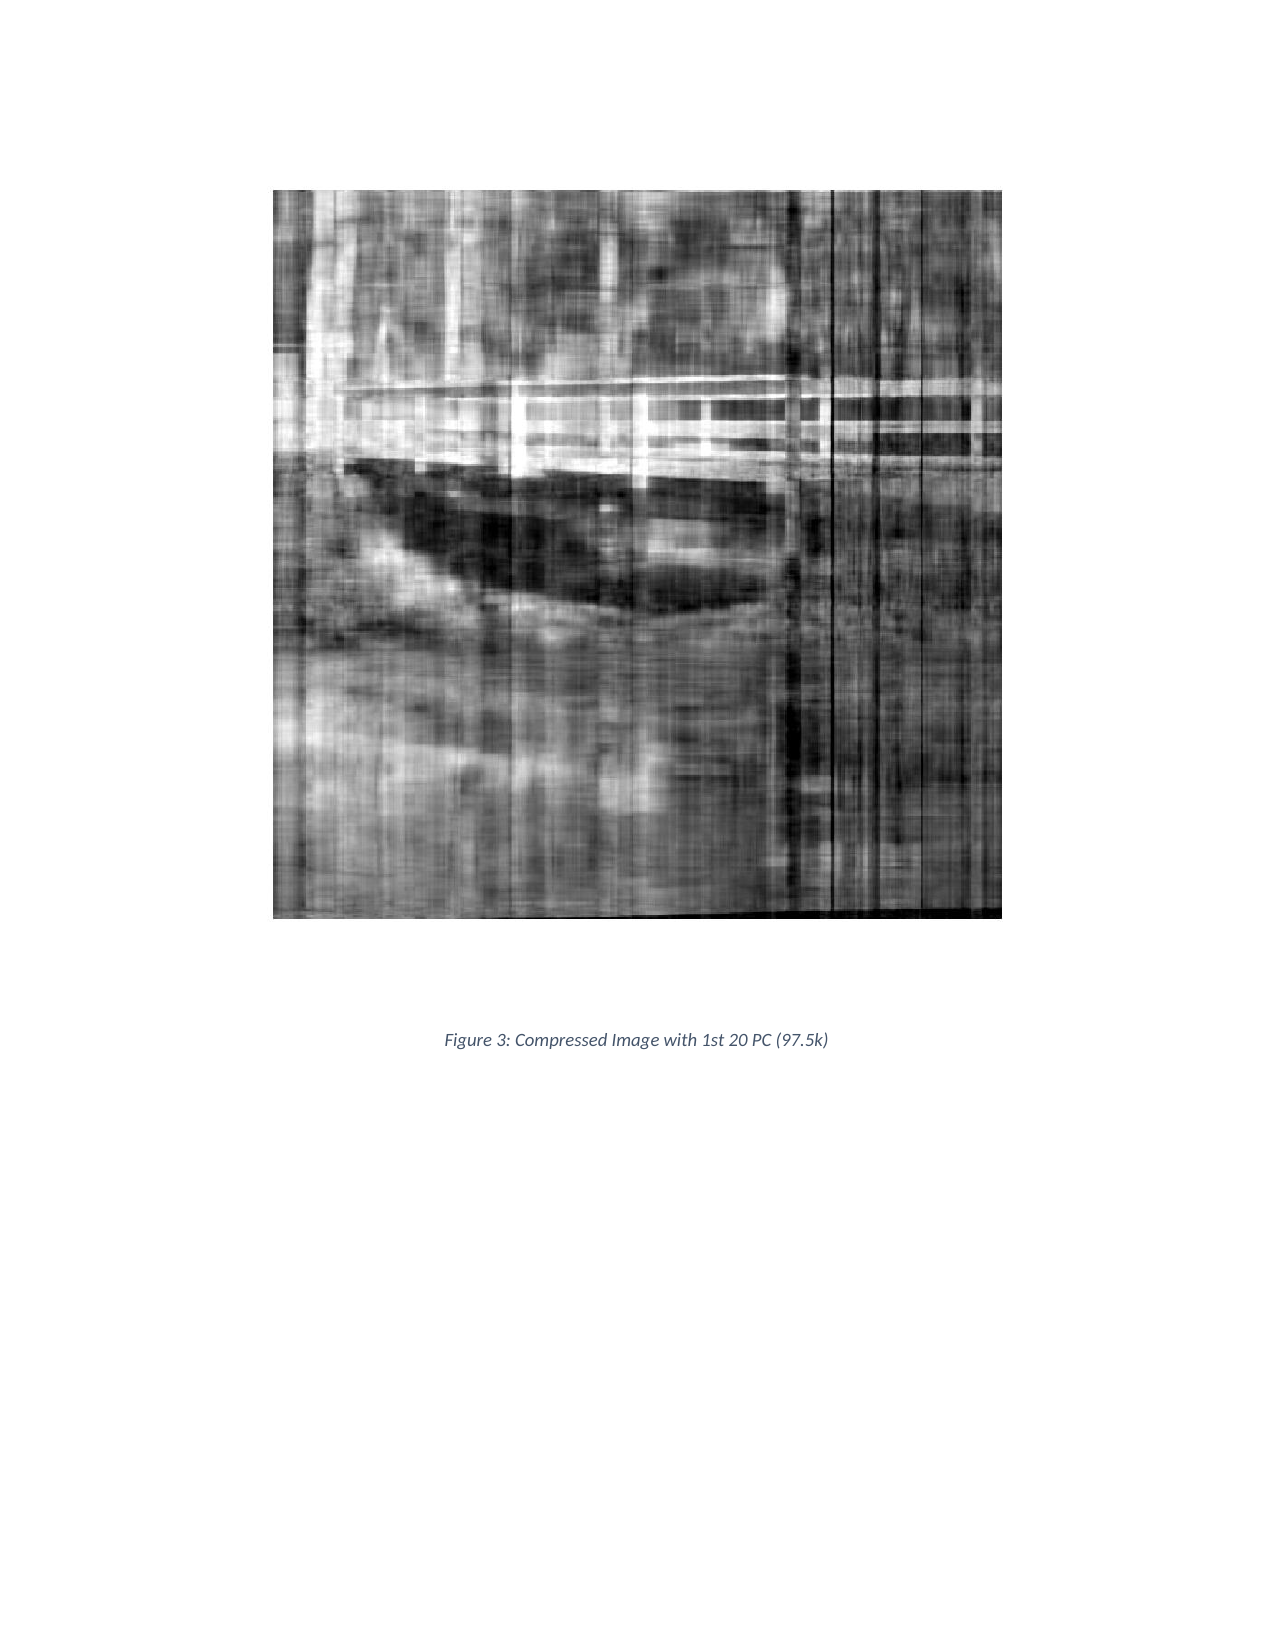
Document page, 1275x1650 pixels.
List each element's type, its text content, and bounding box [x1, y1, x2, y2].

picture [150, 150, 1125, 1010]
text Figure 3: Compressed Image with 1st 20 PC (97.5k) [150, 1028, 1125, 1051]
